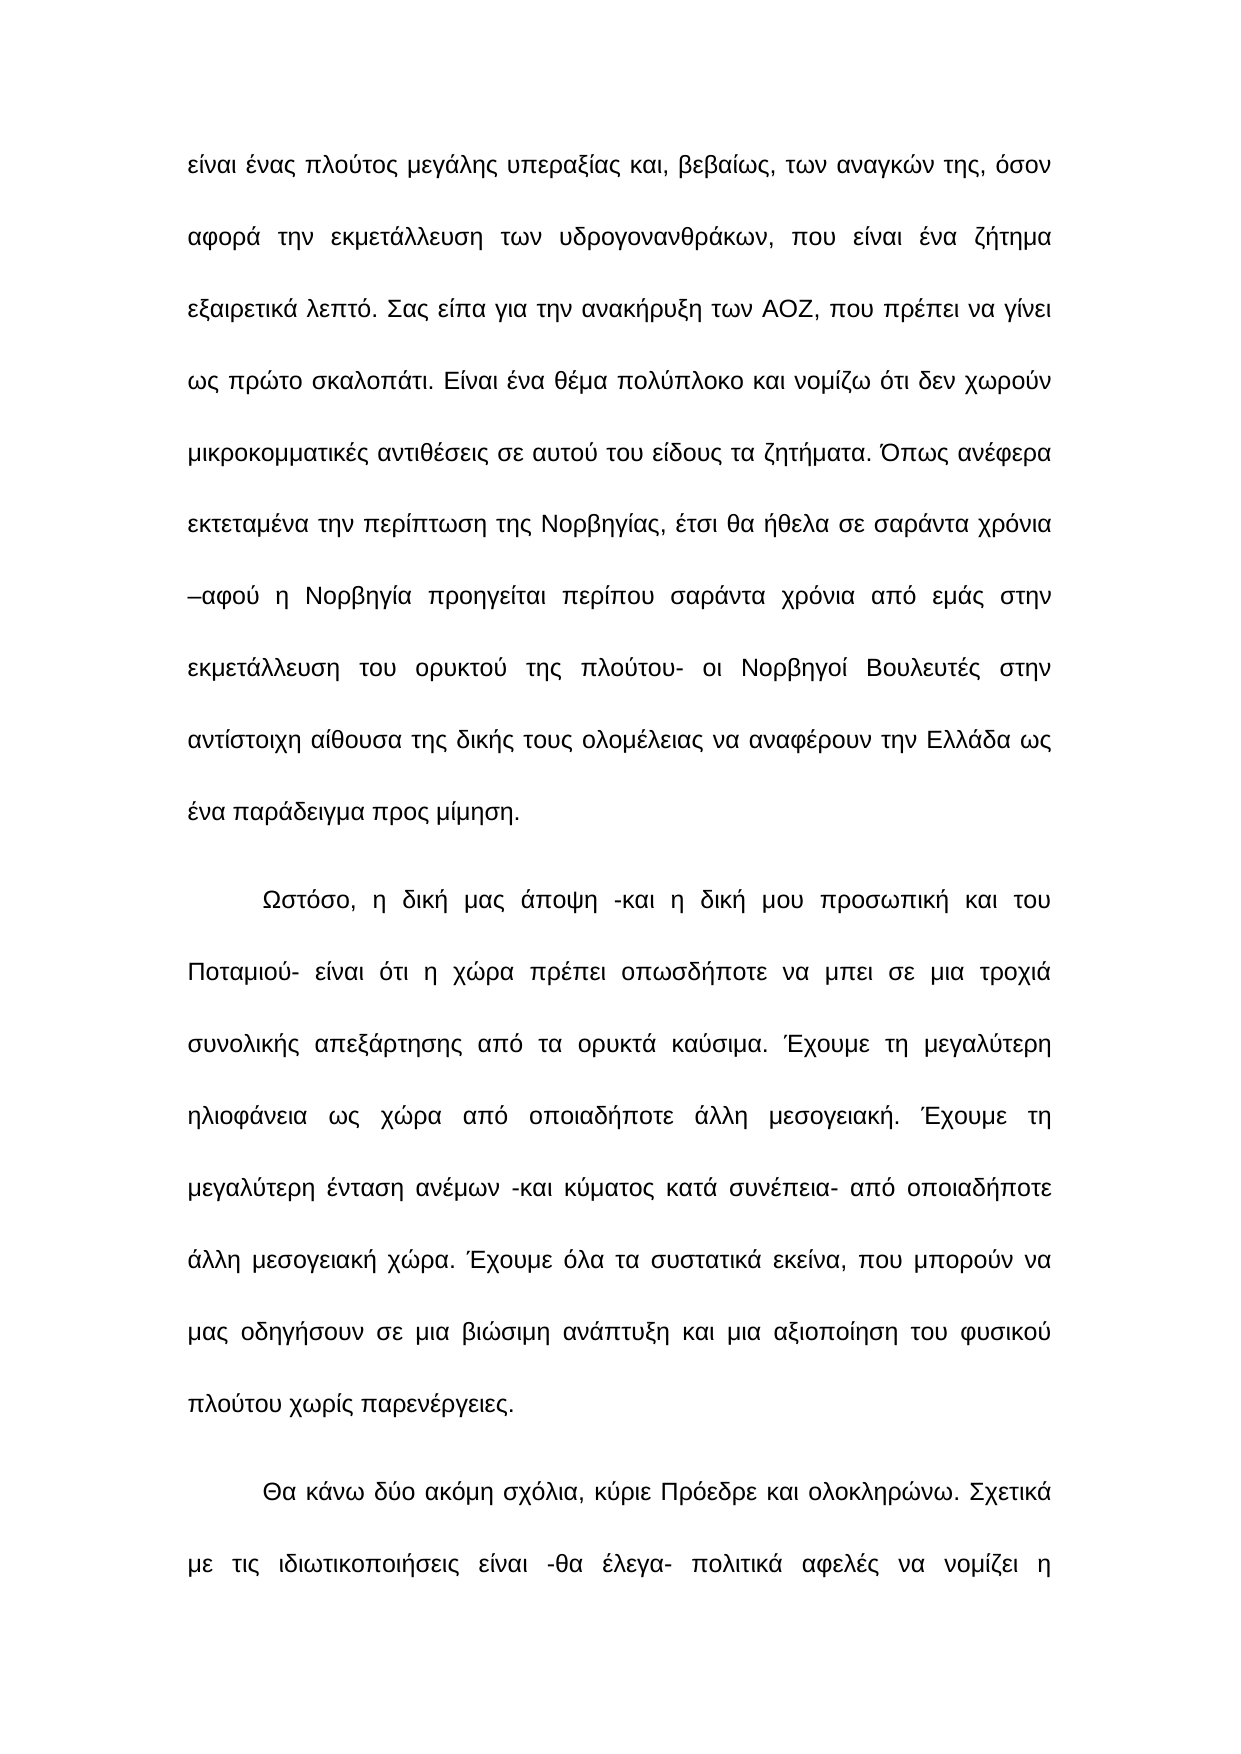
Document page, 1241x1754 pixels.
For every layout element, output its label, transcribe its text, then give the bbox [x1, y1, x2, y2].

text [187, 150, 1053, 826]
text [187, 1477, 1053, 1578]
text Ωστόσο, η δική μας άποψη -και η δική μου προσωπική και του Ποταμιού- είναι ότι η χώρα πρέπει οπωσδήποτε να μπει σε μια τροχιά συνολικής απεξάρτησης από τα ορυκτά καύσιμα. Έχουμε τη μεγαλύτερη ηλιοφάνεια ως χώρα από οποιαδήποτε άλλη μεσογειακή. Έχουμε τη μεγαλύτερη ένταση ανέμων -και κύματος κατά συνέπεια- από οποιαδήποτε άλλη μεσογειακή χώρα. Έχουμε όλα τα συστατικά εκείνα, που μπορούν να μας οδηγήσουν σε μια βιώσιμη ανάπτυξη και μια αξιοποίηση του φυσικού πλούτου χωρίς παρενέργειες. [187, 885, 1053, 1417]
